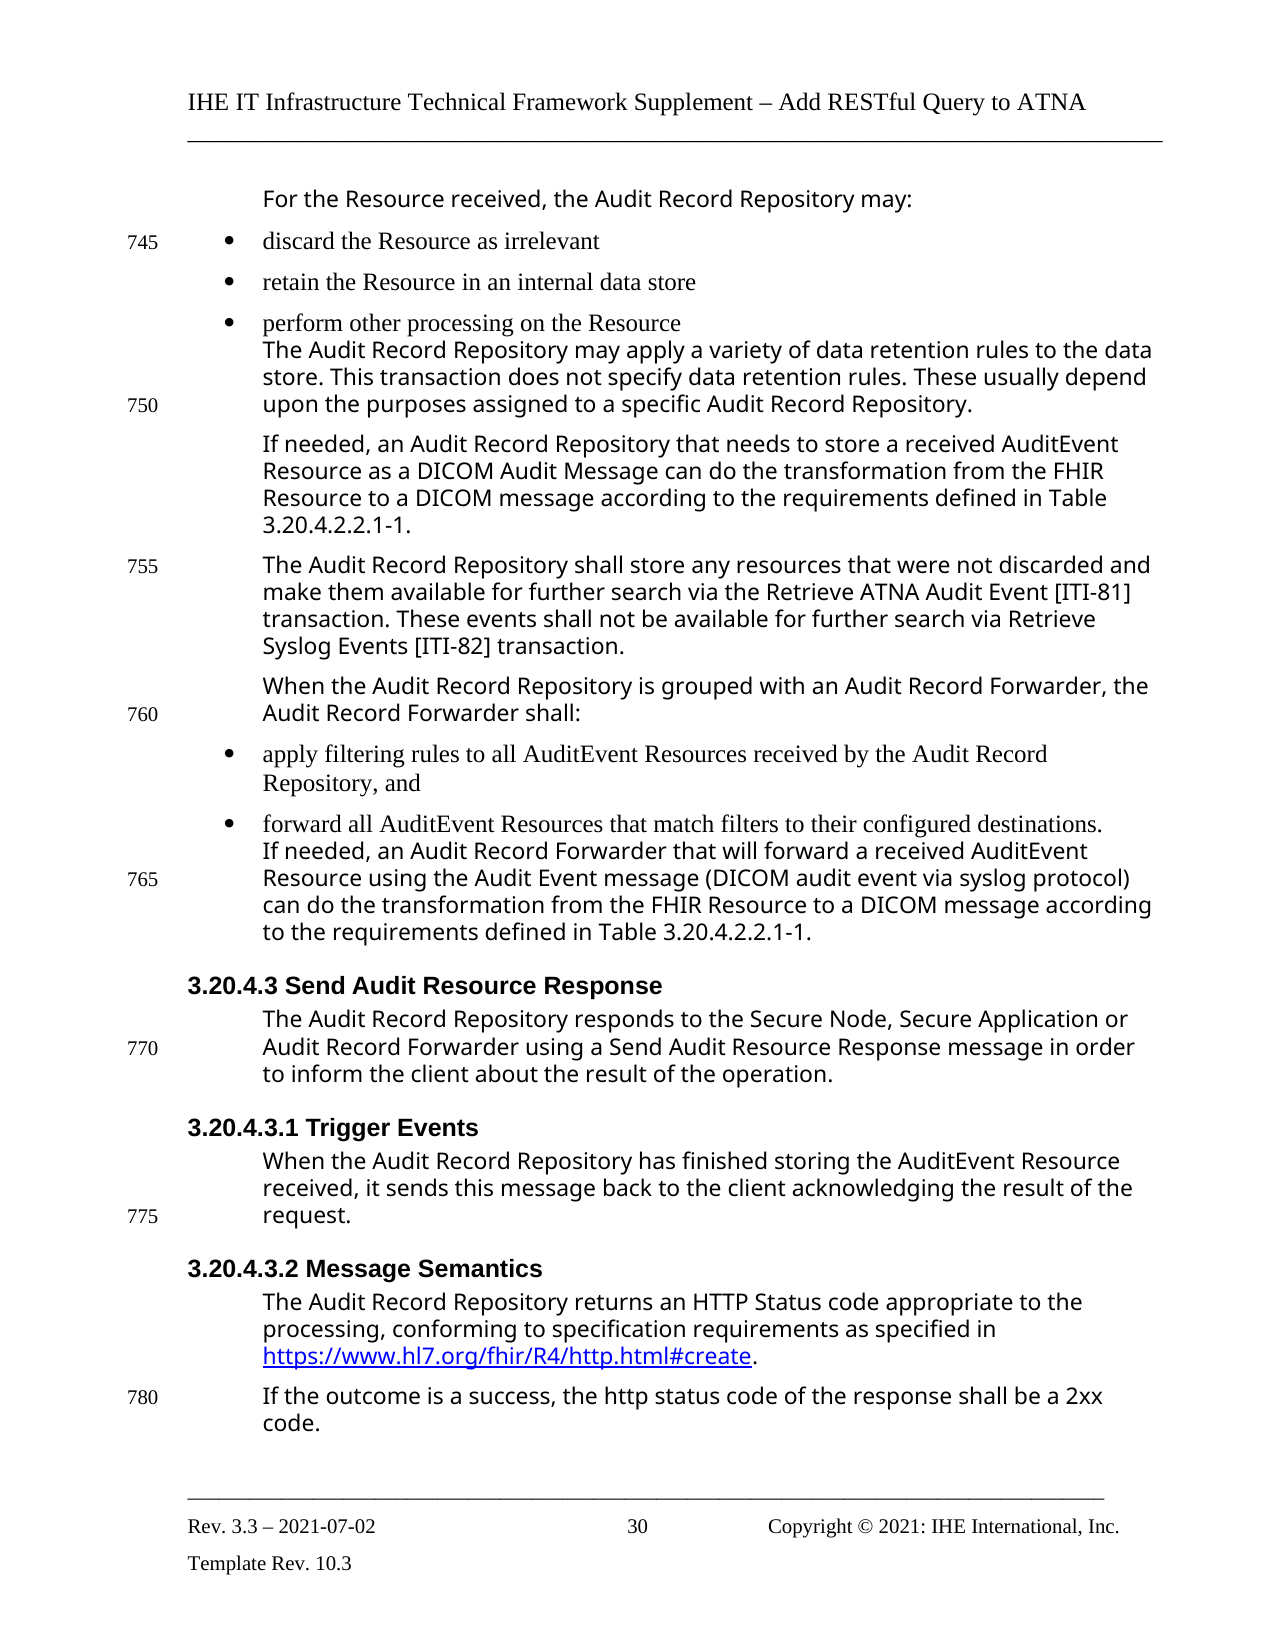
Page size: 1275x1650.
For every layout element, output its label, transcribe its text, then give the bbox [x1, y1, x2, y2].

subtitle 3.20.4.3.1 Trigger Events [187, 1112, 1162, 1141]
text When the Audit Record Repository is grouped with an Audit Record Forwarder, the Audit Record Forwarder shall: [262, 672, 1162, 727]
subtitle 3.20.4.3.2 Message Semantics [187, 1254, 1162, 1282]
text If needed, an Audit Record Repository that needs to store a received AuditEvent Resource as a DICOM Audit Message can do the transformation from the FHIR Resource to a DICOM message according to the requirements defined in Table 3.20.4.2.2.1-1. [262, 431, 1162, 539]
text For the Resource received, the Audit Record Repository may: [262, 186, 1162, 213]
text When the Audit Record Repository has finished storing the AuditEvent Resource received, it sends this message back to the client acknowledging the result of the request. [262, 1147, 1162, 1229]
text The Audit Record Repository responds to the Secure Node, Secure Application or Audit Record Forwarder using a Send Audit Resource Response message in order to inform the client about the result of the operation. [262, 1006, 1162, 1087]
text The Audit Record Repository shall store any resources that were not discarded and make them available for further search via the Retrieve ATNA Audit Event [ITI-81] transaction. These events shall not be available for further search via Retrieve Syslog Events [ITI-82] transaction. [262, 552, 1162, 660]
list forward all AuditEvent Resources that match filters to their configured destinations. [225, 809, 1162, 838]
list retain the Resource in an internal data store [225, 267, 1162, 296]
list apply filtering rules to all AuditEvent Resources received by the Audit Record Repository, and [225, 739, 1162, 797]
subtitle 3.20.4.3 Send Audit Resource Response [187, 971, 1162, 1000]
list perform other processing on the Resource [225, 308, 1162, 337]
text The Audit Record Repository may apply a variety of data retention rules to the data store. This transaction does not specify data retention rules. These usually depend upon the purposes assigned to a specific Audit Record Repository. [262, 337, 1162, 418]
text If the outcome is a success, the http status code of the response shall be a 2xx code. [262, 1382, 1162, 1437]
list discard the Resource as irrelevant [225, 226, 1162, 254]
text If needed, an Audit Record Forwarder that will forward a received AuditEvent Resource using the Audit Event message (DICOM audit event via syslog protocol) can do the transformation from the FHIR Resource to a DICOM message according to the requirements defined in Table 3.20.4.2.2.1-1. [262, 838, 1162, 946]
